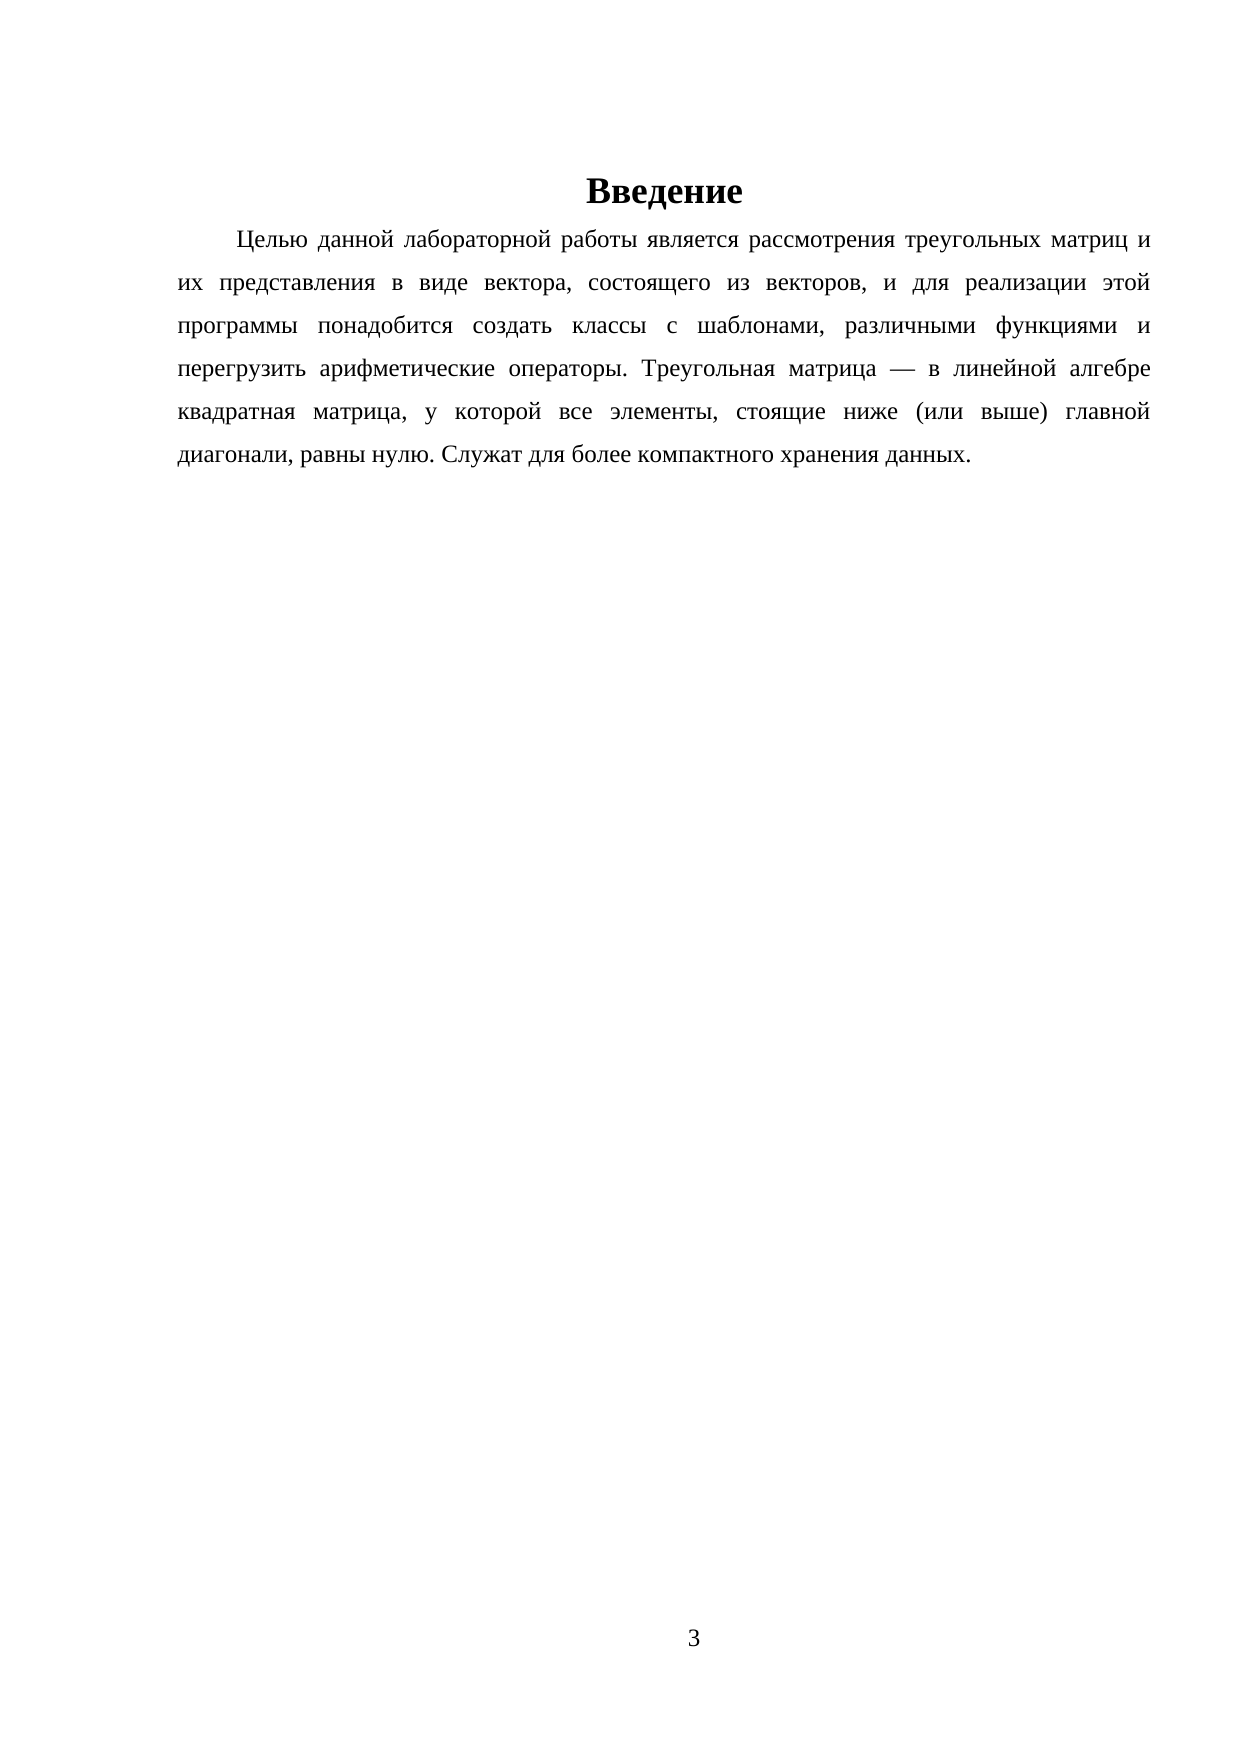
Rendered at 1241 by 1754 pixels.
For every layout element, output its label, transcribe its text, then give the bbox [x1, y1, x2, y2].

subtitle Введение [177, 168, 1152, 211]
text Целью данной лабораторной работы является рассмотрения треугольных матриц и их представления в виде вектора, состоящего из векторов, и для реализации этой программы понадобится создать классы с шаблонами, различными функциями и перегрузить арифметические операторы. Треугольная матрица — в линейной алгебре квадратная матрица, у которой все элементы, стоящие ниже (или выше) главной диагонали, равны нулю. Служат для более компактного хранения данных. [177, 224, 1152, 468]
